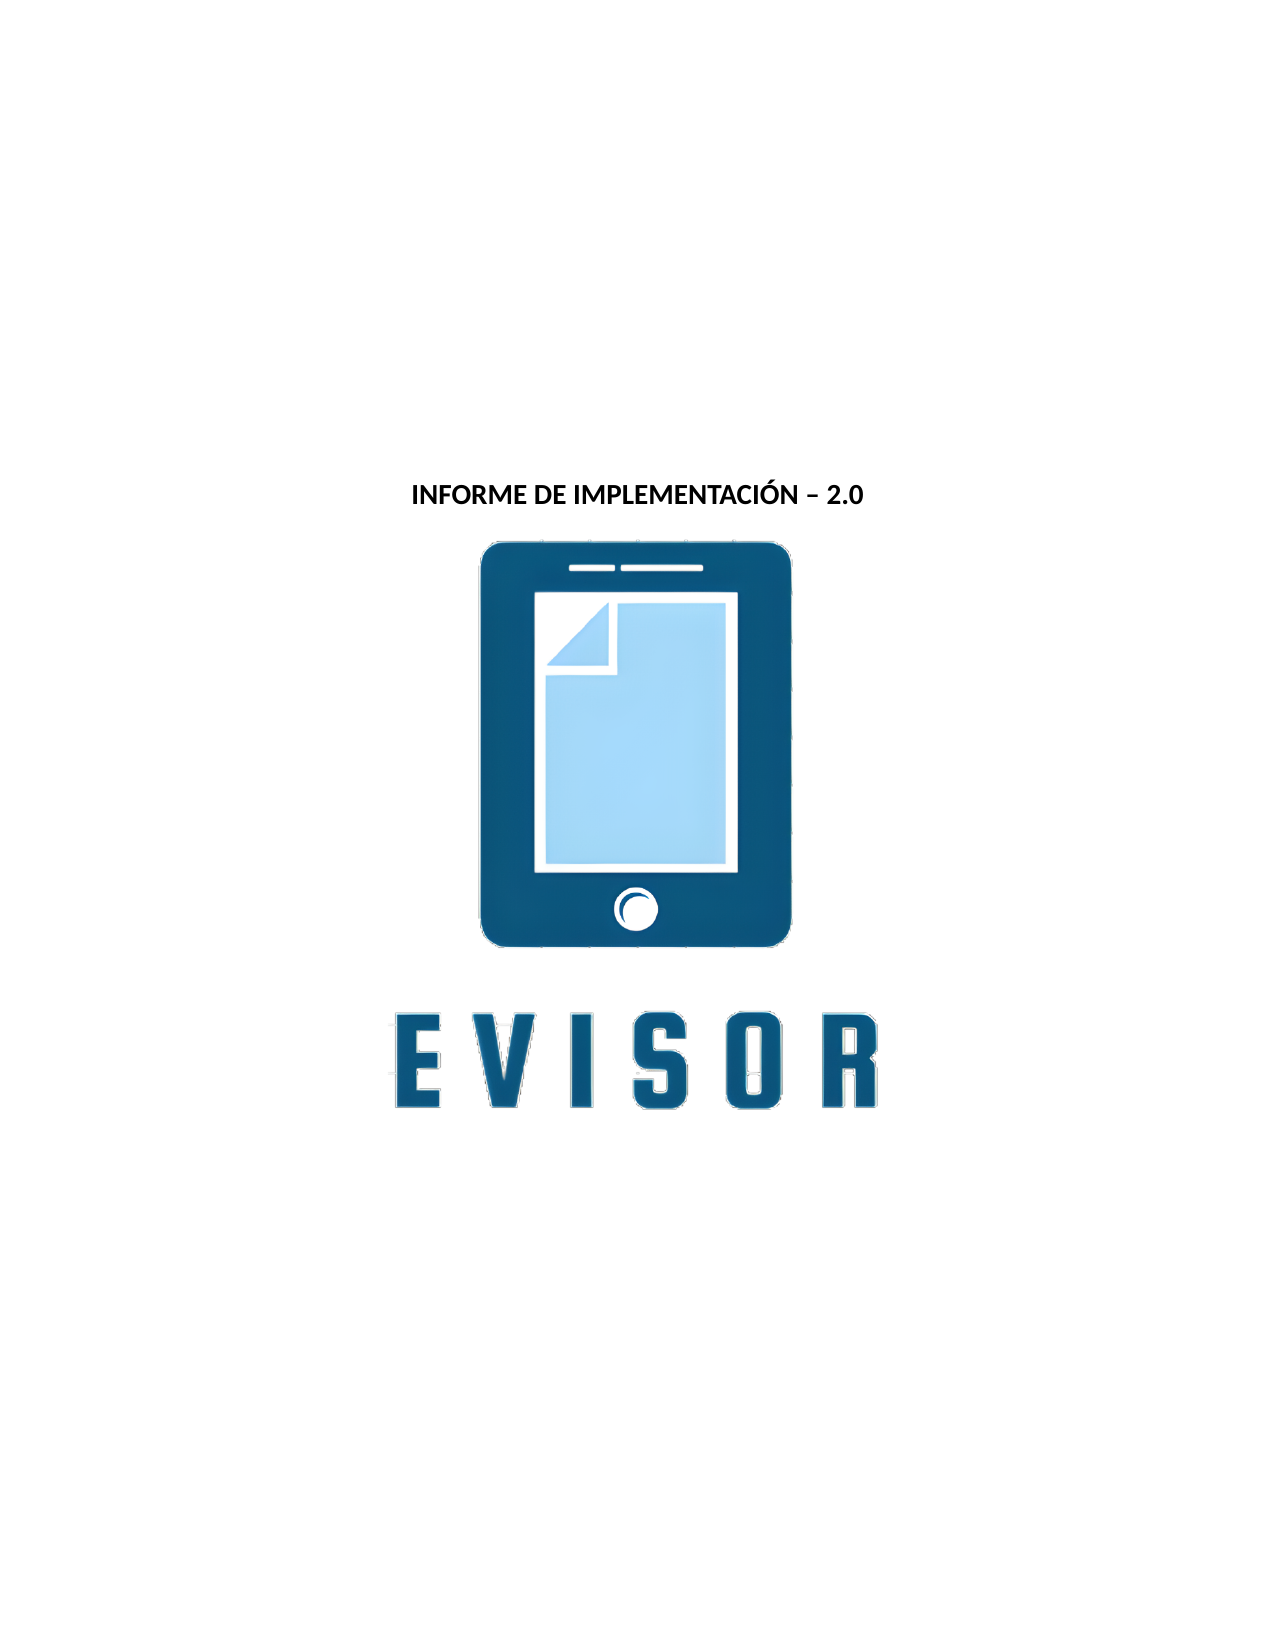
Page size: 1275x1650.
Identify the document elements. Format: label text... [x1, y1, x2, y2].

text INFORME DE IMPLEMENTACIÓN – 2.0 [177, 476, 1098, 511]
picture [387, 530, 888, 1125]
